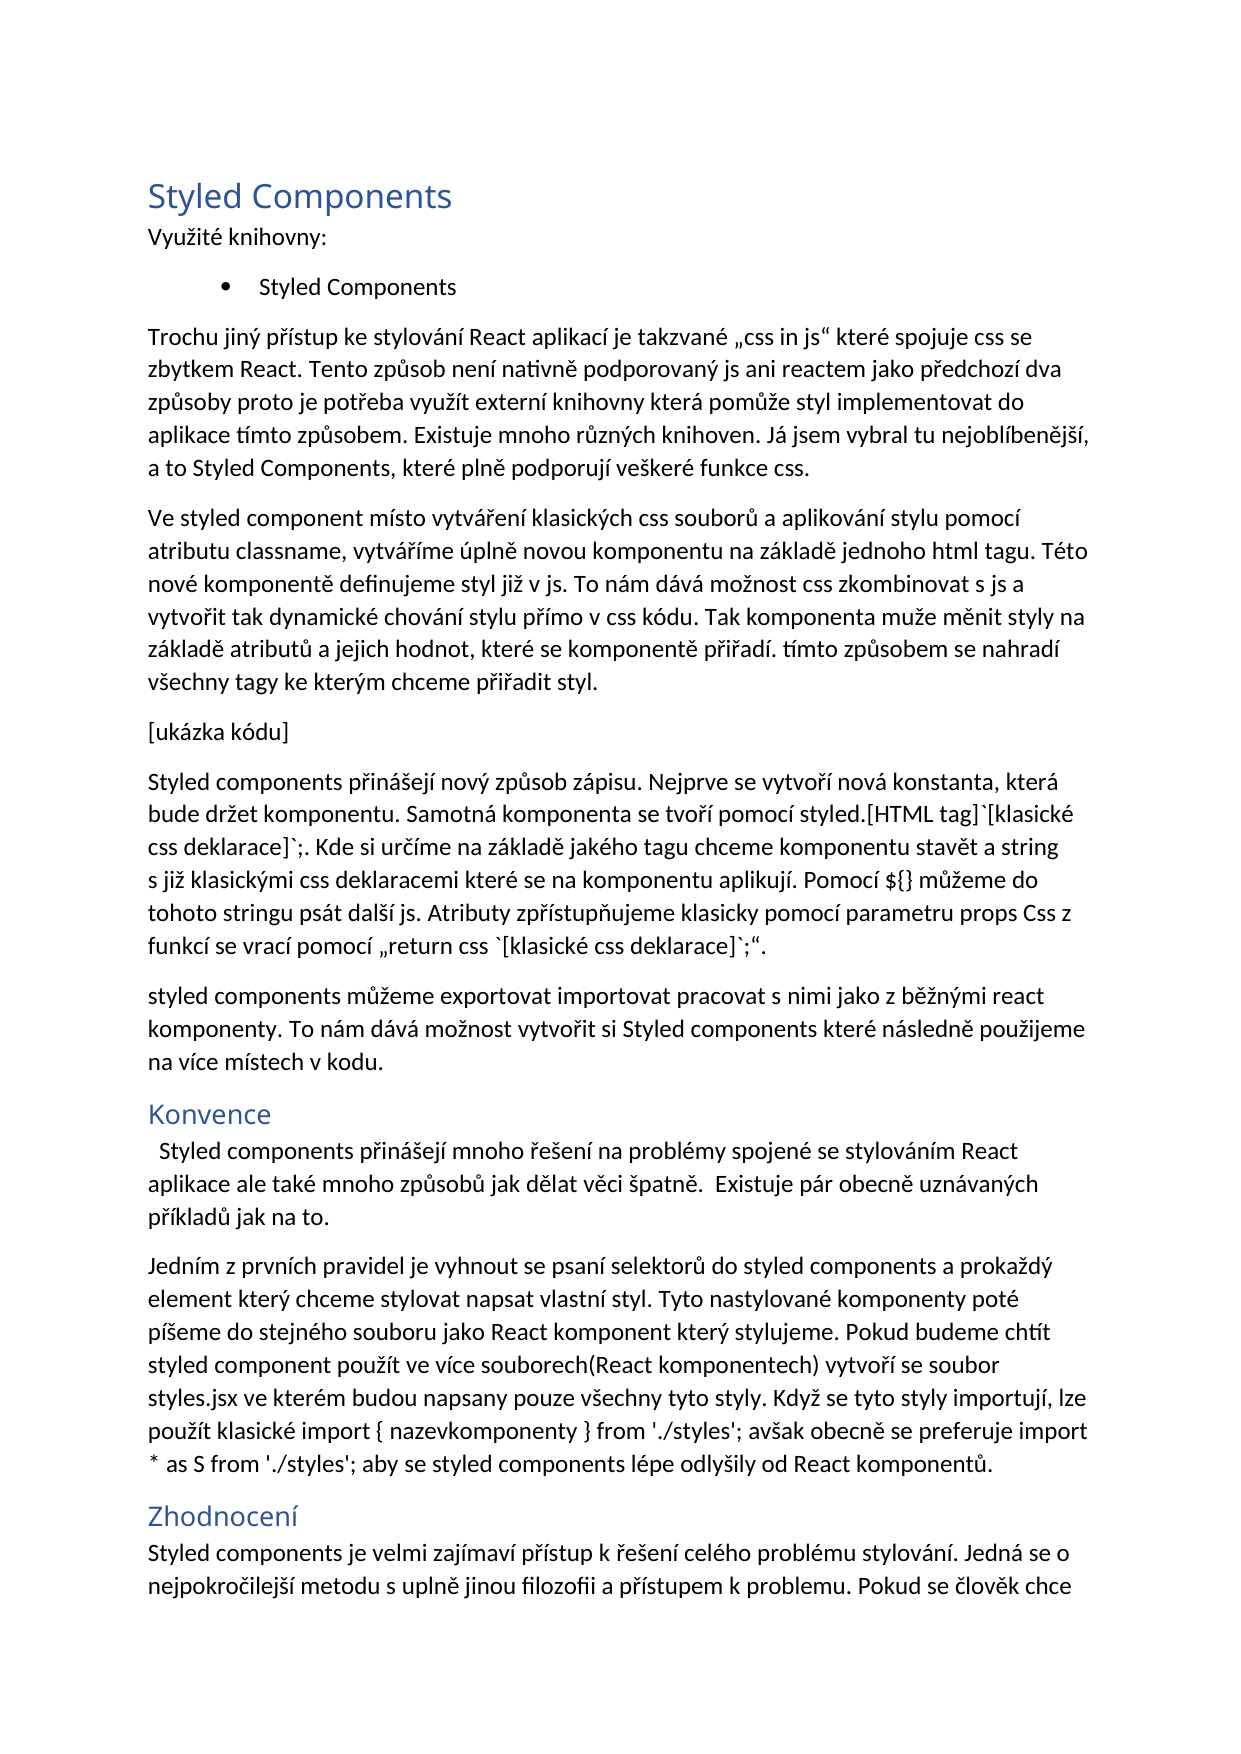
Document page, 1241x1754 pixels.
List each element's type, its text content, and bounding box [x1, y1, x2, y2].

list Styled Components [221, 271, 1093, 302]
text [148, 1537, 1093, 1601]
text Ve styled component místo vytváření klasických css souborů a aplikování stylu pomocí atributu classname, vytváříme úplně novou komponentu na základě jednoho html tagu. Této nové komponentě definujeme styl již v js. To nám dává možnost css zkombinovat s js a vytvořit tak dynamické chování stylu přímo v css kódu. Tak komponenta muže měnit styly na základě atributů a jejich hodnot, které se komponentě přiřadí. tímto způsobem se nahradí všechny tagy ke kterým chceme přiřadit styl. [148, 502, 1093, 697]
subtitle Konvence [148, 1095, 1093, 1132]
text styled components můžeme exportovat importovat pracovat s nimi jako z běžnými react komponenty. To nám dává možnost vytvořit si Styled components které následně použijeme na více místech v kodu. [148, 980, 1093, 1076]
text Styled components přinášejí nový způsob zápisu. Nejprve se vytvoří nová konstanta, která bude držet komponentu. Samotná komponenta se tvoří pomocí styled.[HTML tag]`[klasické css deklarace]`;. Kde si určíme na základě jakého tagu chceme komponentu stavět a string s již klasickými css deklaracemi které se na komponentu aplikují. Pomocí ${} můžeme do tohoto stringu psát další js. Atributy zpřístupňujeme klasicky pomocí parametru props Css z funkcí se vrací pomocí „return css `[klasické css deklarace]`;“. [148, 766, 1093, 961]
text Styled components přinášejí mnoho řešení na problémy spojené se stylováním React aplikace ale také mnoho způsobů jak dělat věci špatně. Existuje pár obecně uznávaných příkladů jak na to. [148, 1135, 1093, 1231]
text Jedním z prvních pravidel je vyhnout se psaní selektorů do styled components a prokaždý element který chceme stylovat napsat vlastní styl. Tyto nastylované komponenty poté píšeme do stejného souboru jako React komponent který stylujeme. Pokud budeme chtít styled component použít ve více souborech(React komponentech) vytvoří se soubor styles.jsx ve kterém budou napsany pouze všechny tyto styly. Když se tyto styly importují, lze použít klasické import { nazevkomponenty } from './styles'; avšak obecně se preferuje import * as S from './styles'; aby se styled components lépe odlyšily od React komponentů. [148, 1251, 1093, 1478]
text [ukázka kódu] [148, 716, 1093, 747]
subtitle Zhodnocení [148, 1498, 1093, 1534]
text Využité knihovny: [148, 222, 1093, 252]
subtitle Styled Components [148, 173, 1093, 218]
text Trochu jiný přístup ke stylování React aplikací je takzvané „css in js“ které spojuje css se zbytkem React. Tento způsob není nativně podporovaný js ani reactem jako předchozí dva způsoby proto je potřeba využít externí knihovny která pomůže styl implementovat do aplikace tímto způsobem. Existuje mnoho různých knihoven. Já jsem vybral tu nejoblíbenější, a to Styled Components, které plně podporují veškeré funkce css. [148, 321, 1093, 483]
